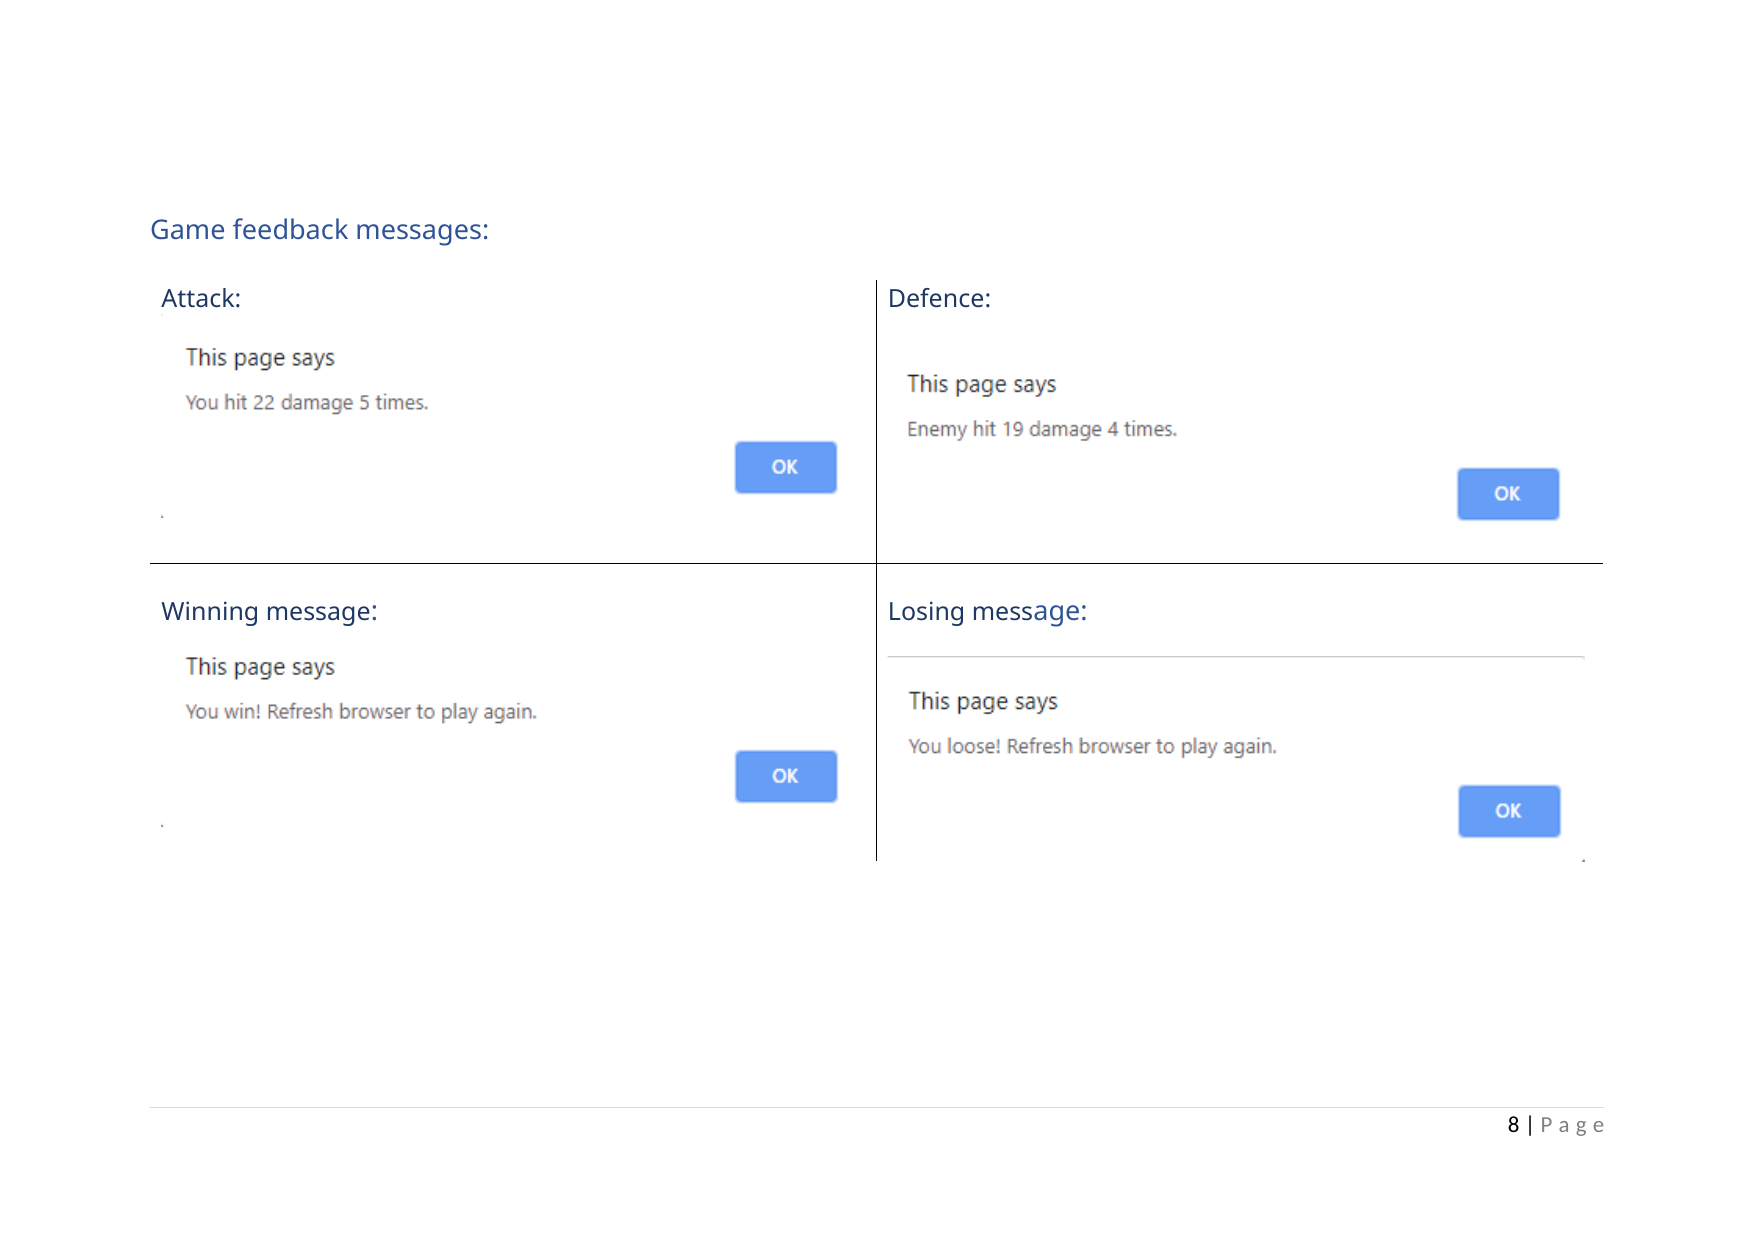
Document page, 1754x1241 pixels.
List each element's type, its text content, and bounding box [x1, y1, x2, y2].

table_header Defence: [877, 280, 1603, 562]
table_header Attack: [150, 280, 876, 562]
table_cell Losing message: [877, 564, 1603, 861]
picture [887, 342, 1583, 535]
picture [887, 656, 1585, 862]
picture [161, 314, 854, 518]
table_cell Winning message: [150, 564, 876, 861]
picture [161, 628, 843, 827]
subtitle Game feedback messages: [150, 210, 1604, 247]
